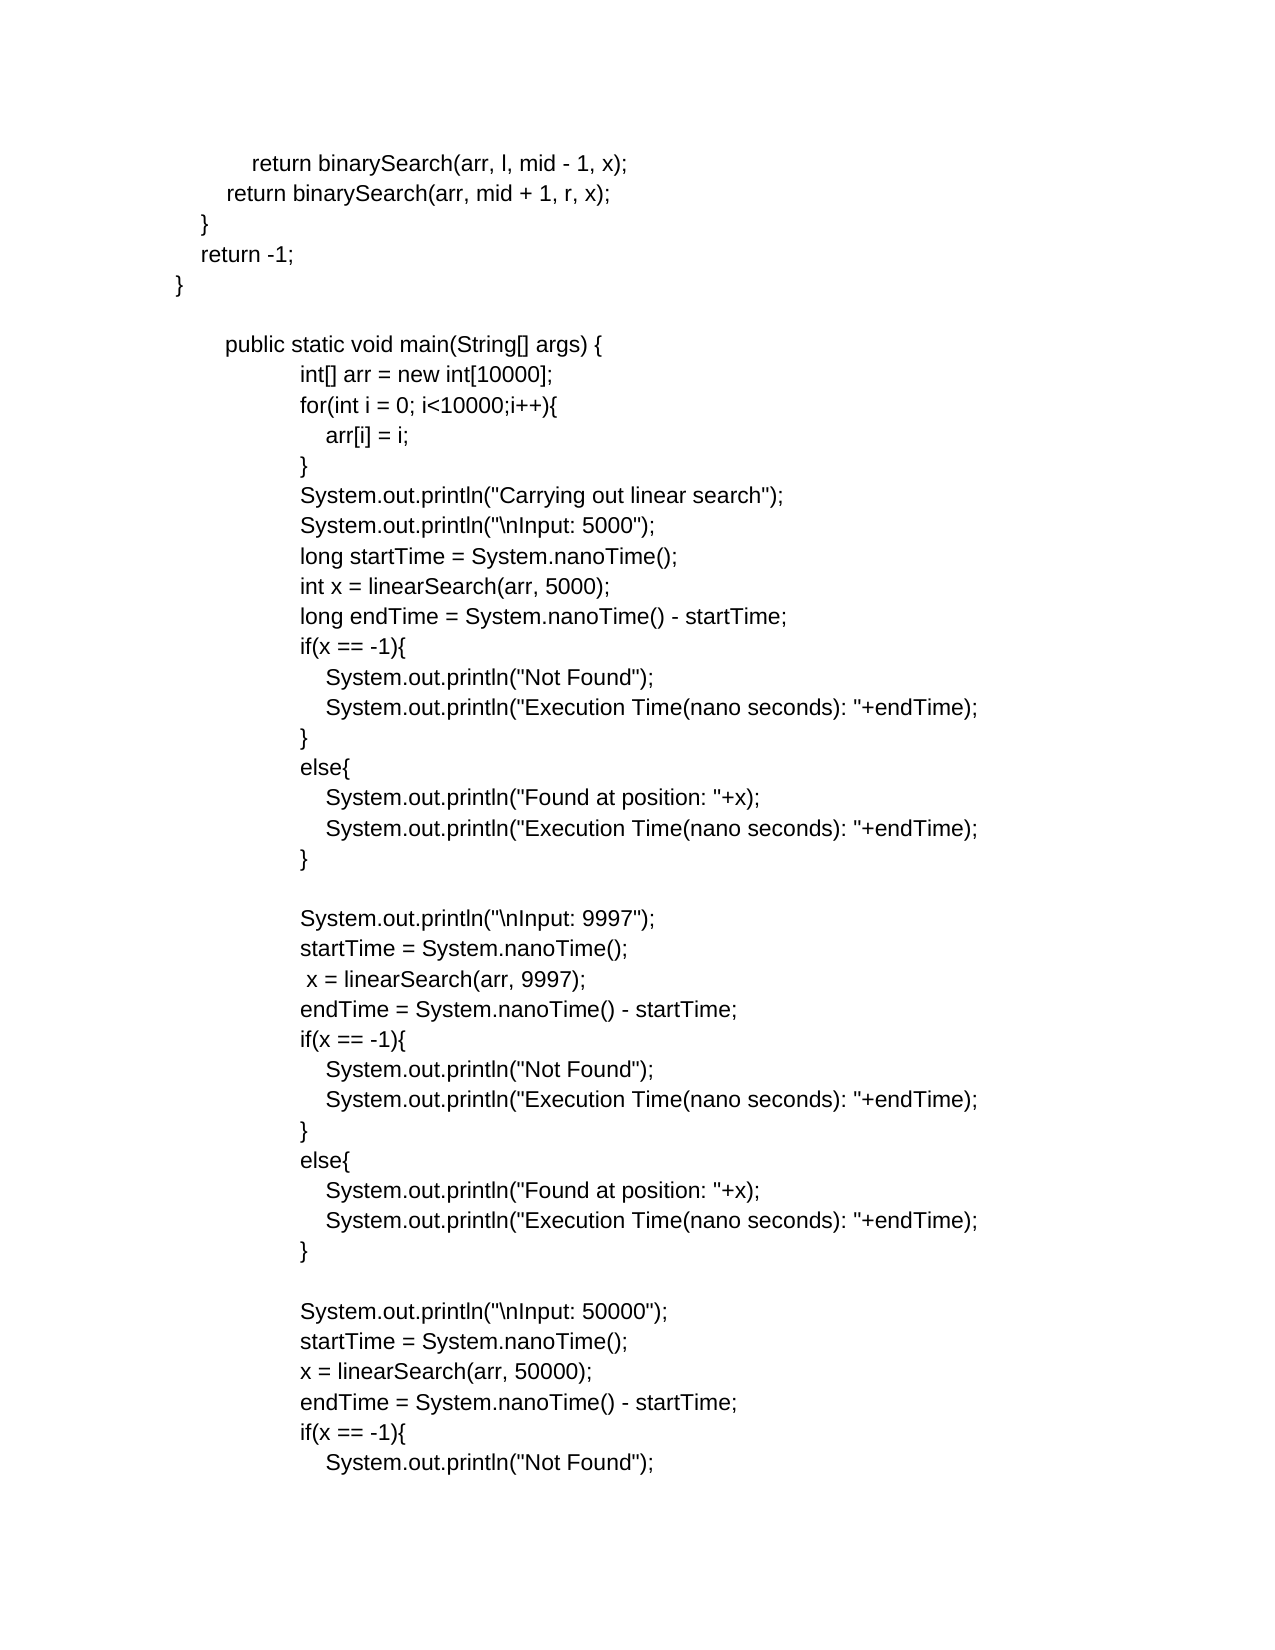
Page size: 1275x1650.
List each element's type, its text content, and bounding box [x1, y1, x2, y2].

text } [150, 210, 1125, 237]
text arr[i] = i; [150, 422, 1125, 448]
text System.out.println("Execution Time(nano seconds): "+endTime); [150, 694, 1125, 720]
text System.out.println("Not Found"); [150, 663, 1125, 690]
text System.out.println("\nInput: 50000"); [150, 1298, 1125, 1324]
text if(x == -1){ [150, 1026, 1125, 1052]
text System.out.println("Execution Time(nano seconds): "+endTime); [150, 814, 1125, 841]
text } [150, 1117, 1125, 1143]
text startTime = System.nanoTime(); [150, 935, 1125, 962]
text System.out.println("Not Found"); [150, 1449, 1125, 1475]
text return binarySearch(arr, l, mid - 1, x); [150, 150, 1125, 176]
text } [150, 1237, 1125, 1264]
text System.out.println("Found at position: "+x); [150, 784, 1125, 811]
text } [150, 452, 1125, 478]
text System.out.println("\nInput: 5000"); [150, 512, 1125, 539]
text long startTime = System.nanoTime(); [150, 543, 1125, 569]
text System.out.println("Found at position: "+x); [150, 1177, 1125, 1203]
text } [150, 845, 1125, 871]
text int x = linearSearch(arr, 5000); [150, 573, 1125, 599]
text int[] arr = new int[10000]; [150, 361, 1125, 388]
text startTime = System.nanoTime(); [150, 1328, 1125, 1354]
text endTime = System.nanoTime() - startTime; [150, 996, 1125, 1022]
text return -1; [150, 241, 1125, 267]
text System.out.println("Execution Time(nano seconds): "+endTime); [150, 1086, 1125, 1113]
text if(x == -1){ [150, 1419, 1125, 1445]
text long endTime = System.nanoTime() - startTime; [150, 603, 1125, 629]
text } [150, 724, 1125, 750]
text x = linearSearch(arr, 50000); [150, 1358, 1125, 1385]
text return binarySearch(arr, mid + 1, r, x); [150, 180, 1125, 207]
text else{ [150, 1147, 1125, 1173]
text for(int i = 0; i<10000;i++){ [150, 392, 1125, 418]
text System.out.println("Not Found"); [150, 1056, 1125, 1083]
text public static void main(String[] args) { [150, 331, 1125, 358]
text if(x == -1){ [150, 633, 1125, 660]
text System.out.println("\nInput: 9997"); [150, 905, 1125, 932]
text endTime = System.nanoTime() - startTime; [150, 1388, 1125, 1415]
text else{ [150, 754, 1125, 781]
text } [150, 271, 1125, 297]
text x = linearSearch(arr, 9997); [150, 966, 1125, 992]
text System.out.println("Carrying out linear search"); [150, 482, 1125, 509]
text System.out.println("Execution Time(nano seconds): "+endTime); [150, 1207, 1125, 1234]
